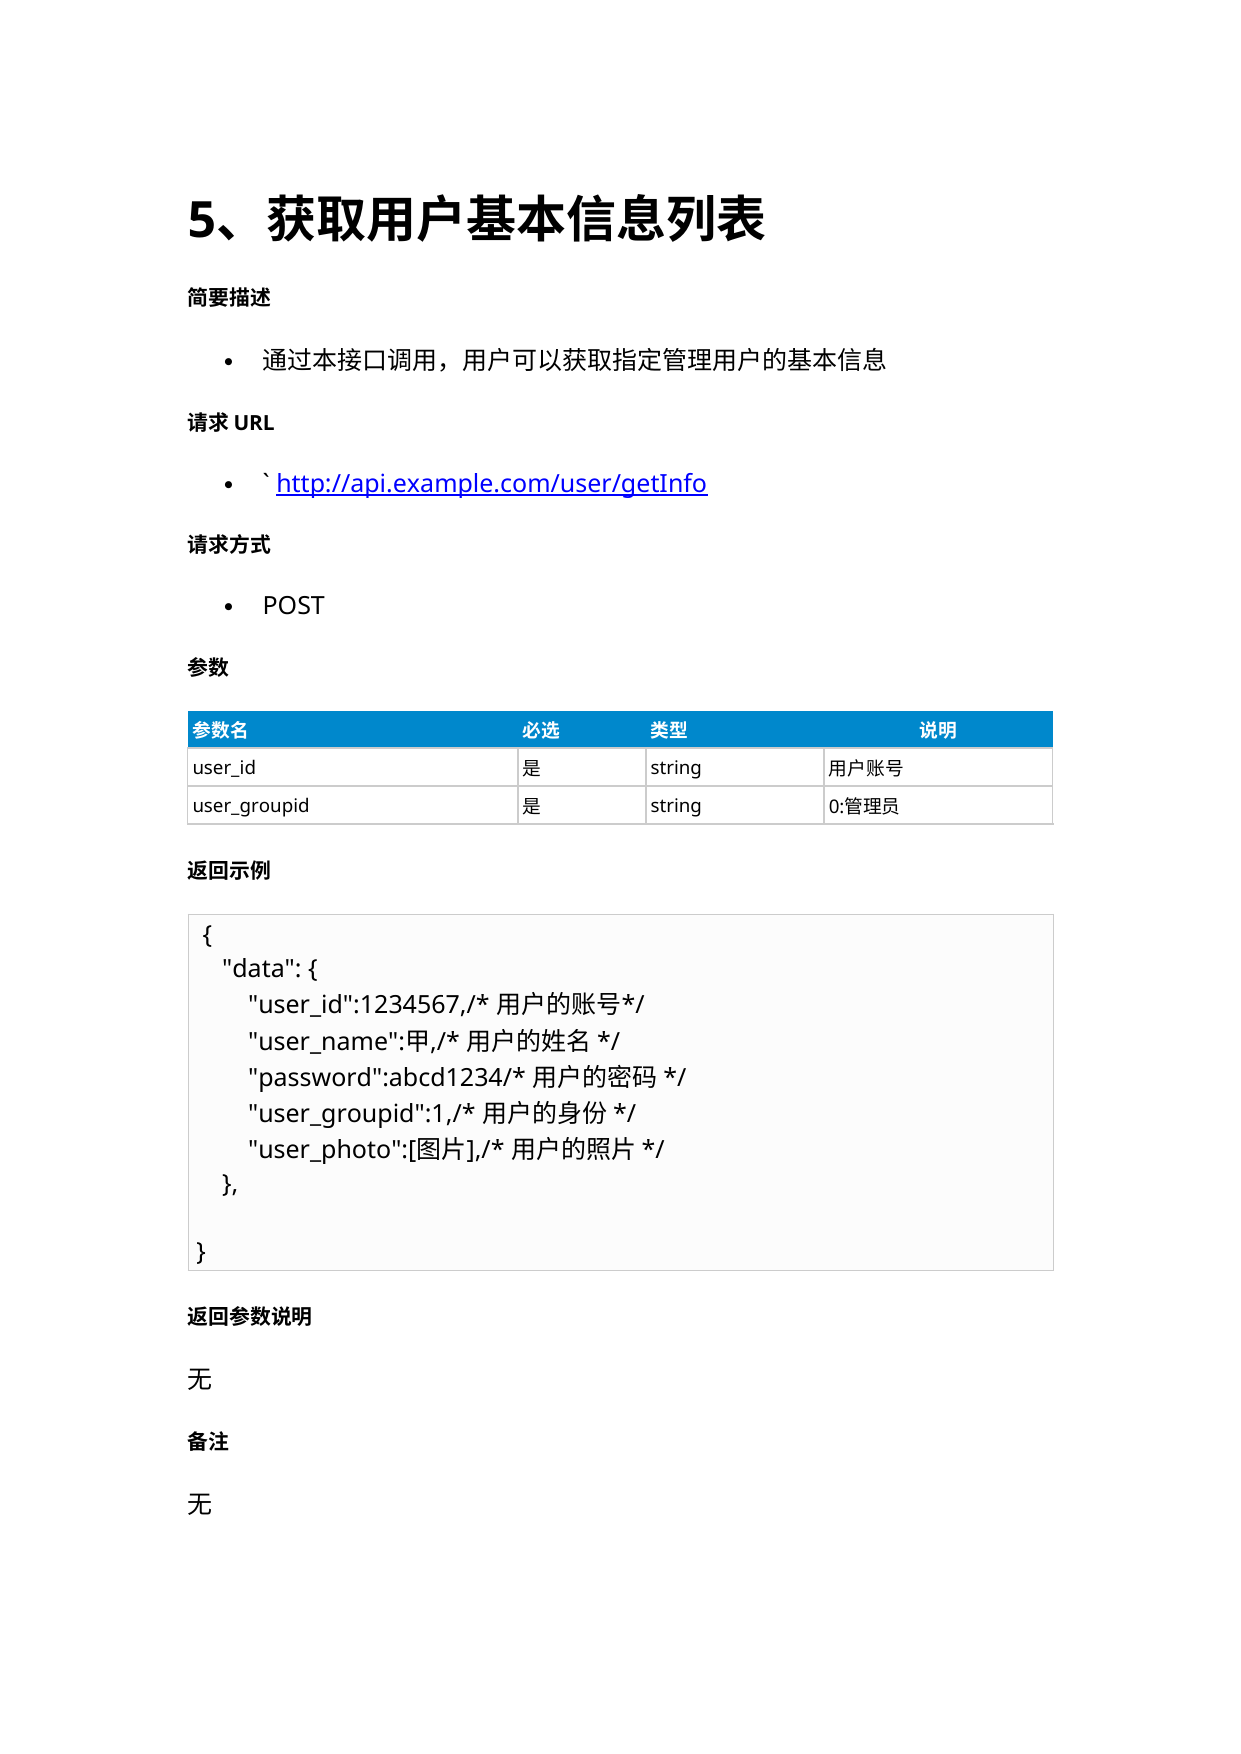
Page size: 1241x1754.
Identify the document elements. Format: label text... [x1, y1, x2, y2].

table_cell string [647, 787, 823, 823]
table_header 必选 [518, 711, 646, 747]
table_cell user_groupid [188, 787, 517, 823]
table_header 说明 [824, 711, 1053, 747]
table_header 参数名 [188, 711, 518, 747]
subtitle 5、获取用户基本信息列表 [187, 179, 1053, 252]
subtitle 参数 [187, 651, 1053, 681]
text 无 [187, 1484, 1053, 1521]
table_header 类型 [646, 711, 824, 747]
subtitle 备注 [187, 1425, 1053, 1455]
subtitle 简要描述 [187, 281, 1053, 311]
table_cell 是 [519, 749, 645, 785]
subtitle 返回参数说明 [187, 1300, 1053, 1331]
table_header { "data": { "user_id":1234567,/* 用户的账号*/ "user_name":甲,/* 用户的姓名 */ "password":abcd1234/* 用户的密码 */ "user_groupid":1,/* 用户的身份 */ "user_photo":[图片],/* 用户的照片 */ }, } [189, 915, 1053, 1270]
subtitle 请求方式 [187, 528, 1053, 559]
list ` http://api.example.com/user/getInfo [225, 465, 1053, 499]
table_cell 0:管理员 [825, 787, 1052, 823]
table_cell user_id [188, 749, 517, 785]
list POST [225, 588, 1053, 622]
list 通过本接口调用，用户可以获取指定管理用户的基本信息 [225, 340, 1053, 377]
table_cell 是 [519, 787, 645, 823]
subtitle 返回示例 [187, 854, 1053, 884]
subtitle 请求URL [187, 406, 1053, 436]
table_cell string [647, 749, 823, 785]
text 无 [187, 1360, 1053, 1396]
table_cell 用户账号 [825, 749, 1052, 785]
